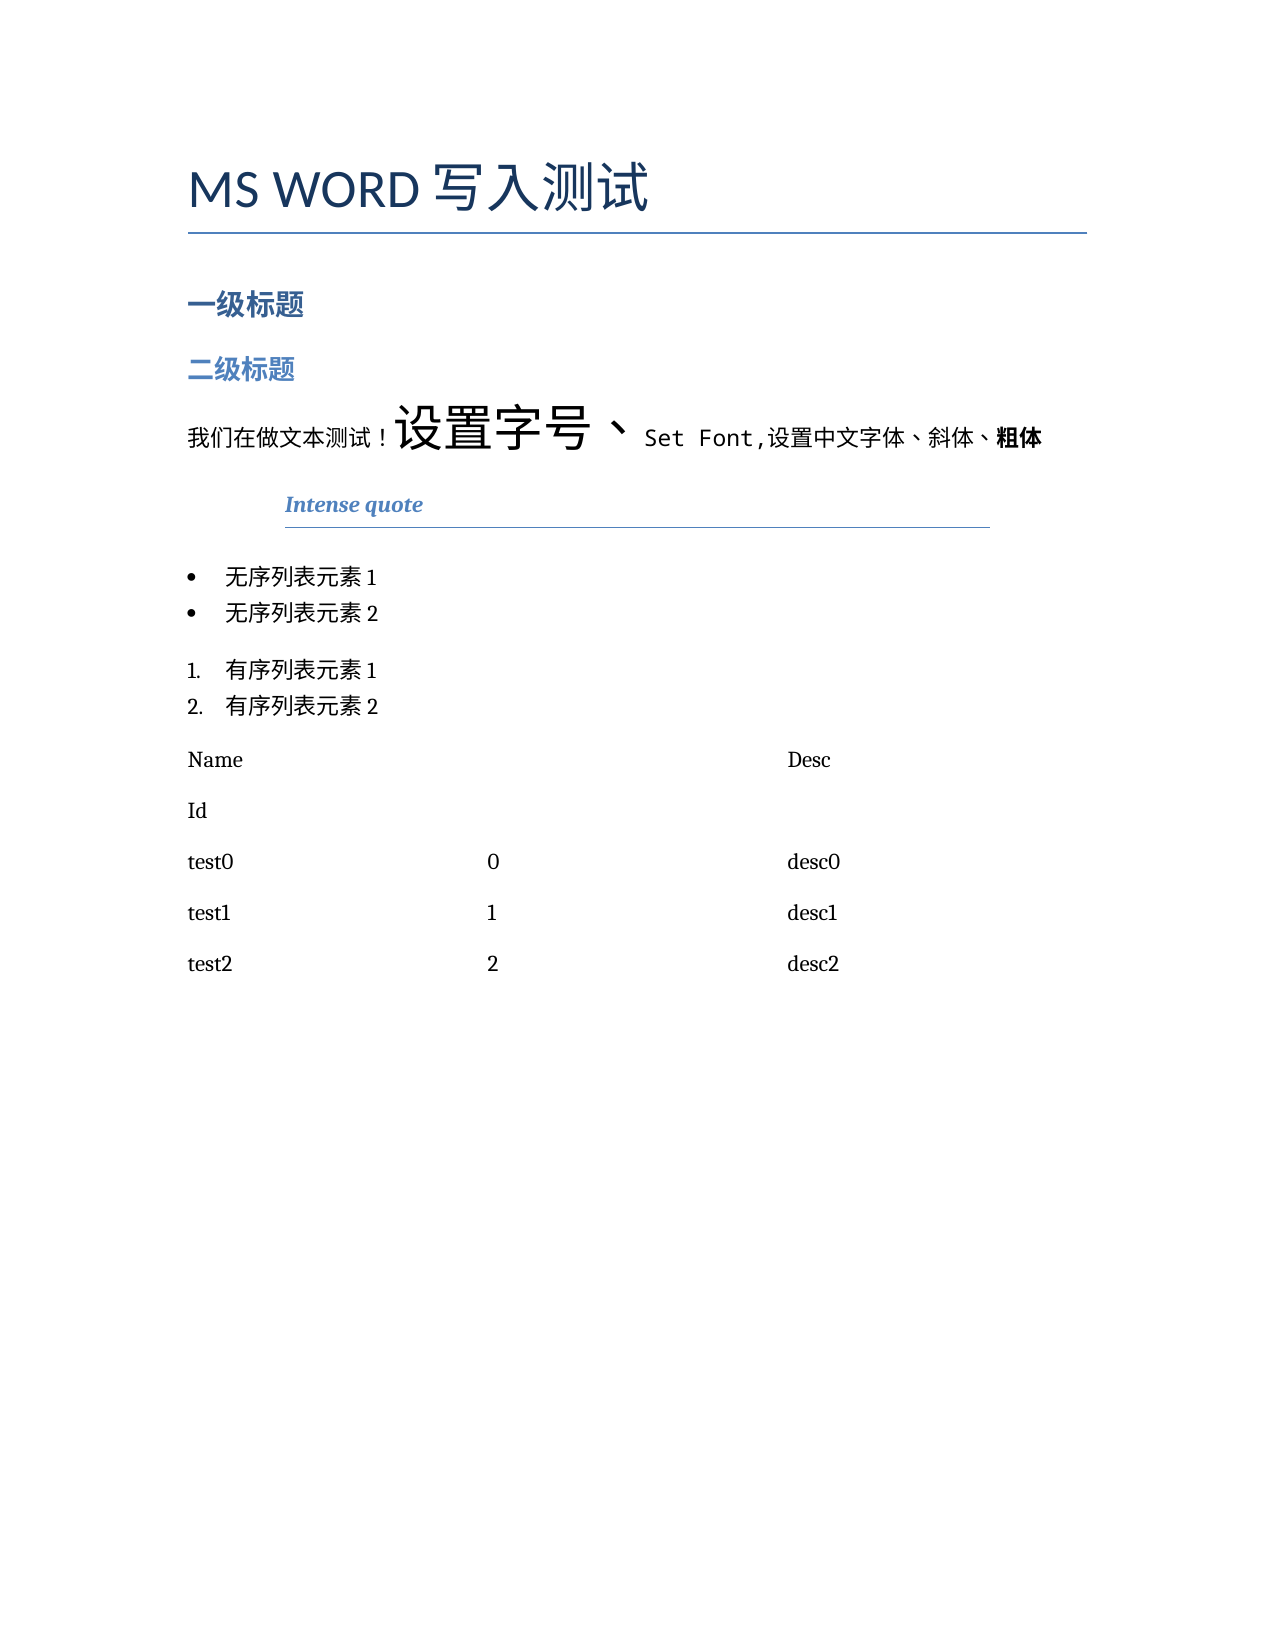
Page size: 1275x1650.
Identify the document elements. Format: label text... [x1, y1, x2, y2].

table_cell desc0 desc1 [776, 849, 1076, 951]
text Intense quote [285, 492, 990, 527]
table_cell 2 [476, 951, 776, 1002]
title MS WORD写入测试 [187, 150, 1087, 234]
table_cell test0 [176, 849, 476, 899]
table_header Name Id [176, 746, 776, 848]
list 有序列表元素2 [187, 689, 1087, 721]
subtitle 二级标题 [187, 351, 1087, 387]
table_cell 0 [476, 849, 776, 899]
table_cell test1 [176, 900, 476, 951]
list 无序列表元素2 [187, 597, 1087, 628]
list 有序列表元素1 [187, 654, 1087, 685]
text 我们在做文本测试！设置字号、Set Font,设置中文字体、斜体、粗体 [187, 393, 1087, 461]
list 无序列表元素1 [187, 561, 1087, 592]
table_cell test2 [176, 951, 476, 1002]
subtitle 一级标题 [187, 284, 1087, 324]
table_header Desc [776, 746, 1076, 848]
table_cell 1 [476, 900, 776, 951]
table_cell desc2 [776, 951, 1076, 1002]
